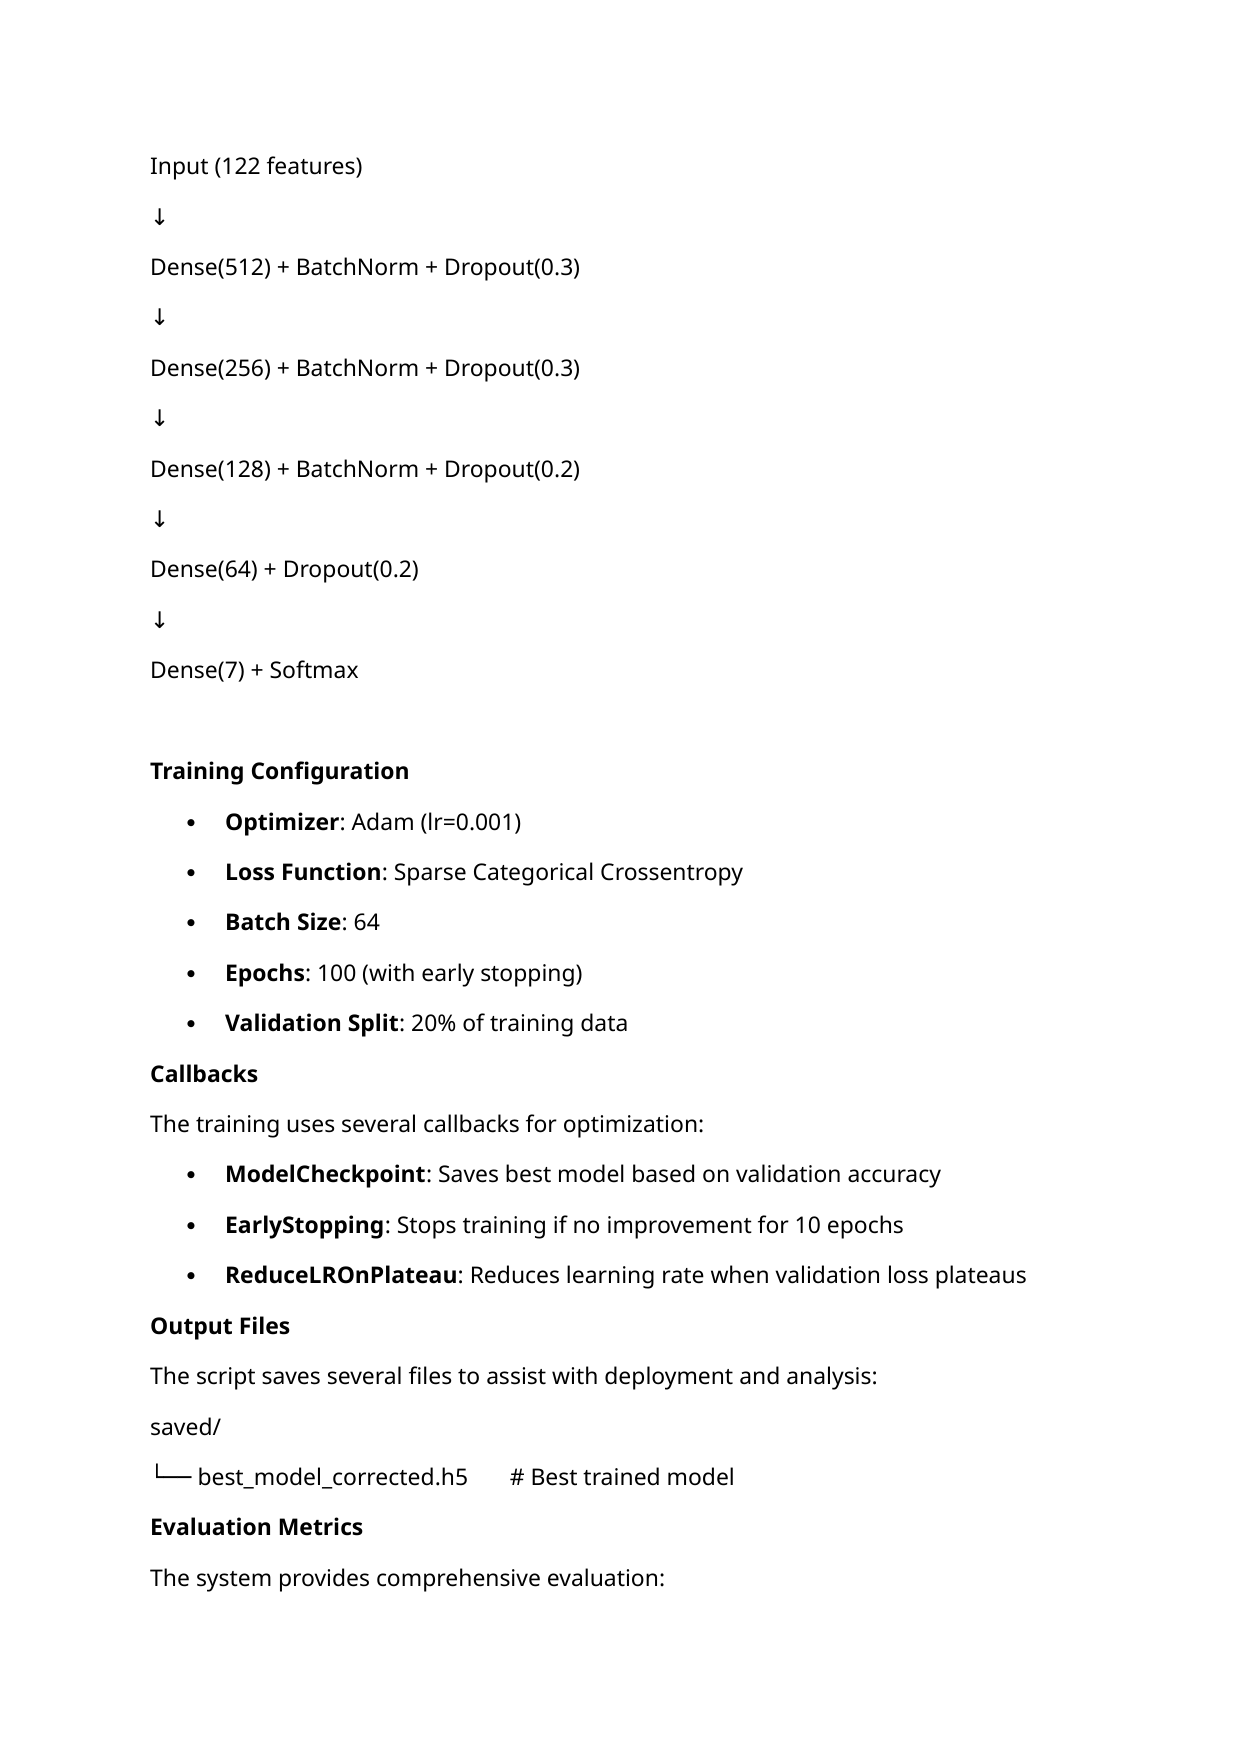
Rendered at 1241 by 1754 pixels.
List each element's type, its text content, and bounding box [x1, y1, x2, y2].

list Loss Function: Sparse Categorical Crossentropy [187, 856, 1090, 887]
text The system provides comprehensive evaluation: [150, 1562, 1090, 1593]
text ↓ [150, 200, 1090, 232]
list ReduceLROnPlateau: Reduces learning rate when validation loss plateaus [187, 1259, 1090, 1290]
text Callbacks [150, 1057, 1090, 1089]
text Dense(512) + BatchNorm + Dropout(0.3) [150, 251, 1090, 282]
text Evaluation Metrics [150, 1511, 1090, 1542]
text Dense(7) + Softmax [150, 654, 1090, 685]
list Optimizer: Adam (lr=0.001) [187, 805, 1090, 837]
list Validation Split: 20% of training data [187, 1007, 1090, 1038]
text Input (122 features) [150, 150, 1090, 181]
text Dense(64) + Dropout(0.2) [150, 553, 1090, 584]
text ↓ [150, 604, 1090, 635]
text ↓ [150, 402, 1090, 433]
text Output Files [150, 1309, 1090, 1341]
text Training Configuration [150, 755, 1090, 786]
text └── best_model_corrected.h5 # Best trained model [150, 1461, 1090, 1492]
text The training uses several callbacks for optimization: [150, 1108, 1090, 1139]
text Dense(128) + BatchNorm + Dropout(0.2) [150, 452, 1090, 484]
text saved/ [150, 1410, 1090, 1442]
text The script saves several files to assist with deployment and analysis: [150, 1360, 1090, 1391]
list EarlyStopping: Stops training if no improvement for 10 epochs [187, 1209, 1090, 1240]
text ↓ [150, 503, 1090, 534]
list ModelCheckpoint: Saves best model based on validation accuracy [187, 1158, 1090, 1189]
list Batch Size: 64 [187, 906, 1090, 937]
text ↓ [150, 301, 1090, 332]
text Dense(256) + BatchNorm + Dropout(0.3) [150, 352, 1090, 383]
list Epochs: 100 (with early stopping) [187, 957, 1090, 988]
